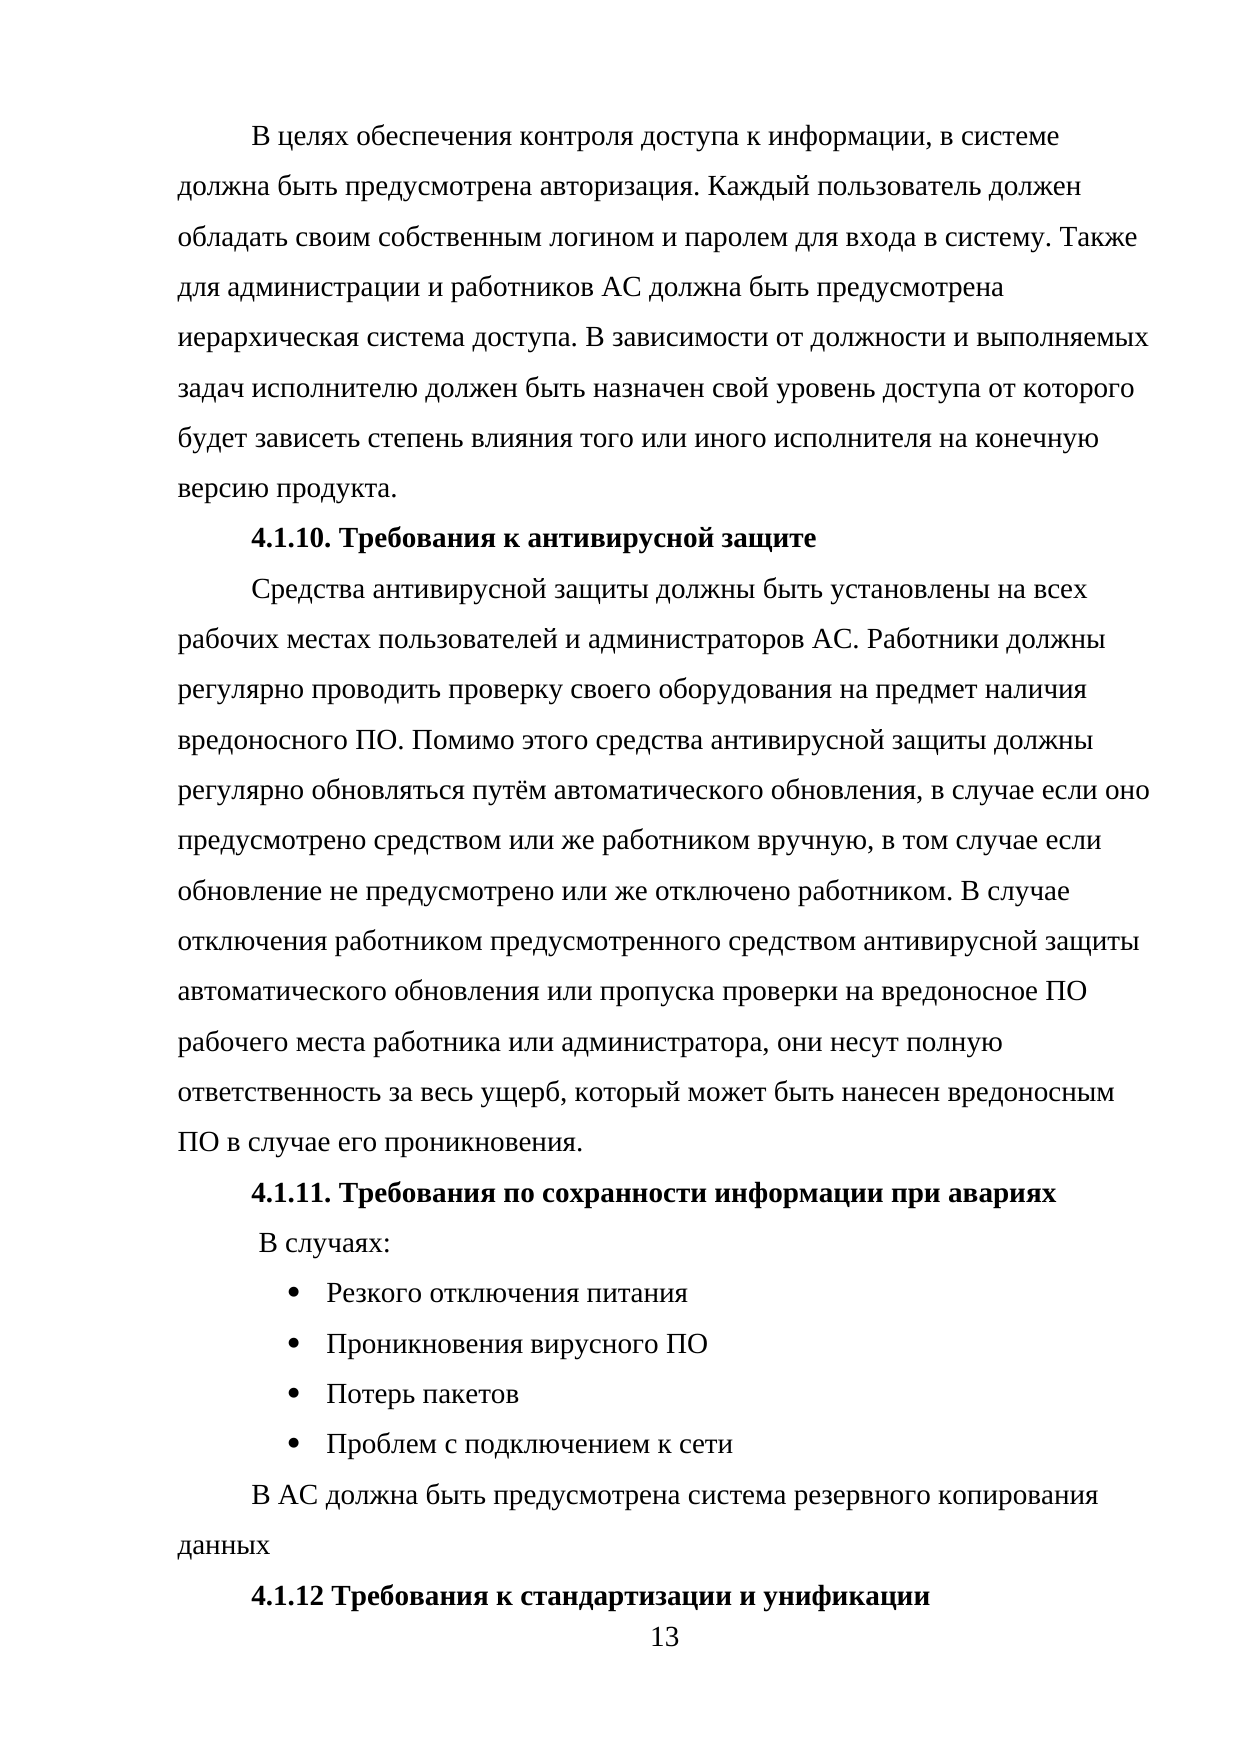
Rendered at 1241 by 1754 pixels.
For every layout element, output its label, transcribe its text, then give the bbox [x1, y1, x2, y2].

text В случаях: [177, 1225, 1152, 1258]
text 4.1.11. Требования по сохранности информации при авариях [177, 1175, 1152, 1208]
text В АС должна быть предусмотрена система резервного копирования данных [177, 1477, 1152, 1561]
text 4.1.10. Требования к антивирусной защите [177, 521, 1152, 554]
text В целях обеспечения контроля доступа к информации, в системе должна быть предусмотрена авторизация. Каждый пользователь должен обладать своим собственным логином и паролем для входа в систему. Также для администрации и работников АС должна быть предусмотрена иерархическая система доступа. В зависимости от должности и выполняемых задач исполнителю должен быть назначен свой уровень доступа от которого будет зависеть степень влияния того или иного исполнителя на конечную версию продукта. [177, 118, 1152, 504]
text Средства антивирусной защиты должны быть установлены на всех рабочих местах пользователей и администраторов АС. Работники должны регулярно проводить проверку своего оборудования на предмет наличия вредоносного ПО. Помимо этого средства антивирусной защиты должны регулярно обновляться путём автоматического обновления, в случае если оно предусмотрено средством или же работником вручную, в том случае если обновление не предусмотрено или же отключено работником. В случае отключения работником предусмотренного средством антивирусной защиты автоматического обновления или пропуска проверки на вредоносное ПО рабочего места работника или администратора, они несут полную ответственность за весь ущерб, который может быть нанесен вредоносным ПО в случае его проникновения. [177, 571, 1152, 1158]
list Потерь пакетов [288, 1376, 1152, 1410]
text 4.1.12 Требования к стандартизации и унификации [177, 1578, 1152, 1611]
list Проникновения вирусного ПО [288, 1326, 1152, 1359]
list Резкого отключения питания [288, 1275, 1152, 1309]
list Проблем с подключением к сети [288, 1427, 1152, 1460]
